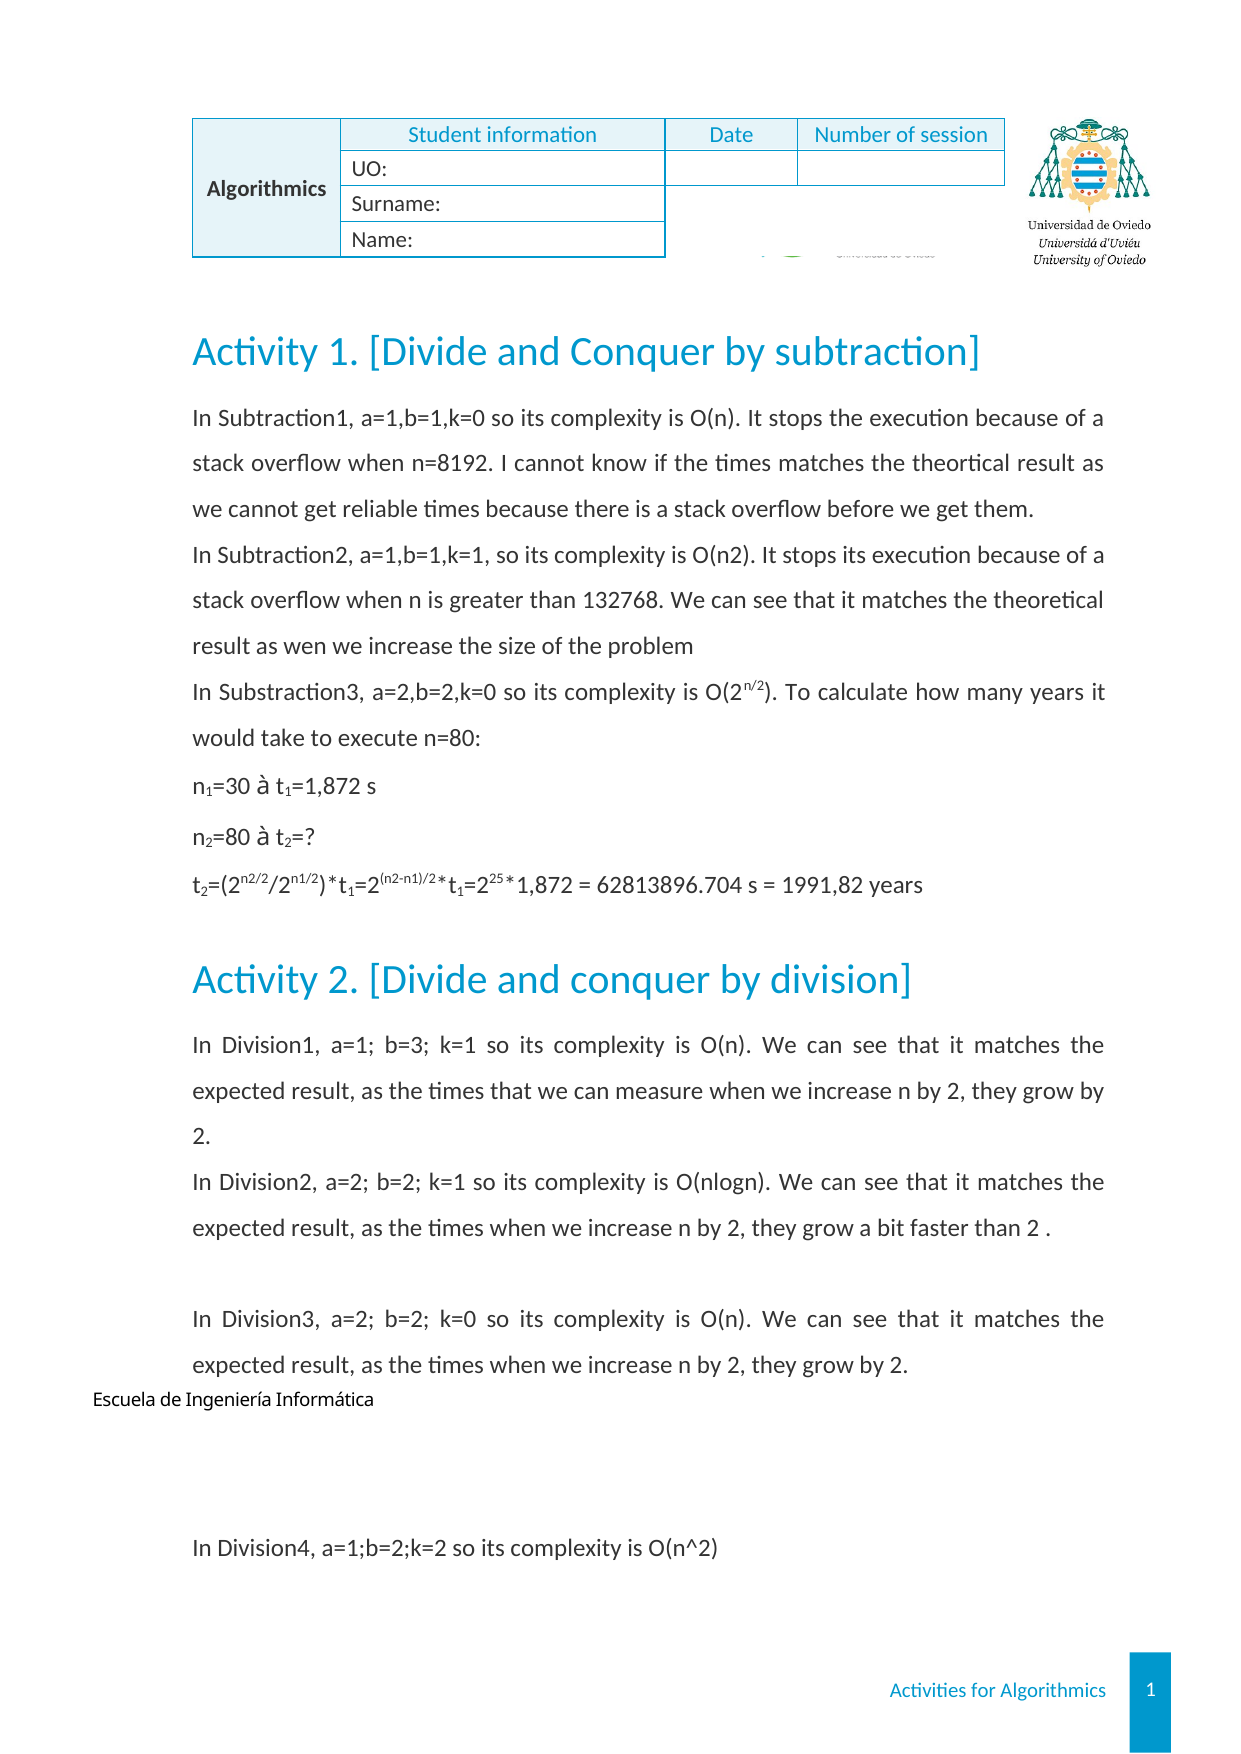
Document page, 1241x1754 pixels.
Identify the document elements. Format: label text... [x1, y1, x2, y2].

text In Subtraction1, a=1,b=1,k=0 so its complexity is O(n). It stops the execution because of a stack overflow when n=8192. I cannot know if the times matches the theortical result as we cannot get reliable times because there is a stack overflow before we get them. [192, 402, 1106, 524]
text In Division2, a=2; b=2; k=1 so its complexity is O(nlogn). We can see that it matches the expected result, as the times when we increase n by 2, they grow a bit faster than 2 . [192, 1166, 1106, 1242]
text In Subtraction2, a=1,b=1,k=1, so its complexity is O(n2). It stops its execution because of a stack overflow when n is greater than 132768. We can see that it matches the theoretical result as wen we increase the size of the problem [192, 539, 1106, 661]
text t2=(2n2/2/2n1/2)*t1=2(n2-n1)/2*t1=225*1,872 = 62813896.704 s = 1991,82 years [192, 869, 1106, 900]
text In Division3, a=2; b=2; k=0 so its complexity is O(n). We can see that it matches the expected result, as the times when we increase n by 2, they grow by 2. [192, 1303, 1106, 1380]
text n1=30 à t1=1,872 s [192, 767, 1106, 802]
text n2=80 à t2=? [192, 818, 1106, 853]
picture [756, 256, 938, 279]
text Activity 2. [Divide and conquer by division] [192, 953, 1106, 1004]
text In Substraction3, a=2,b=2,k=0 so its complexity is O(2n/2). To calculate how many years it would take to execute n=80: [192, 676, 1106, 752]
text In Division4, a=1;b=2;k=2 so its complexity is O(n^2) [192, 1532, 1106, 1563]
text In Division1, a=1; b=3; k=1 so its complexity is O(n). We can see that it matches the expected result, as the times that we can measure when we increase n by 2, they grow by 2. [192, 1029, 1106, 1151]
text Activity 1. [Divide and Conquer by subtraction] [192, 325, 1106, 376]
picture [1020, 117, 1158, 268]
